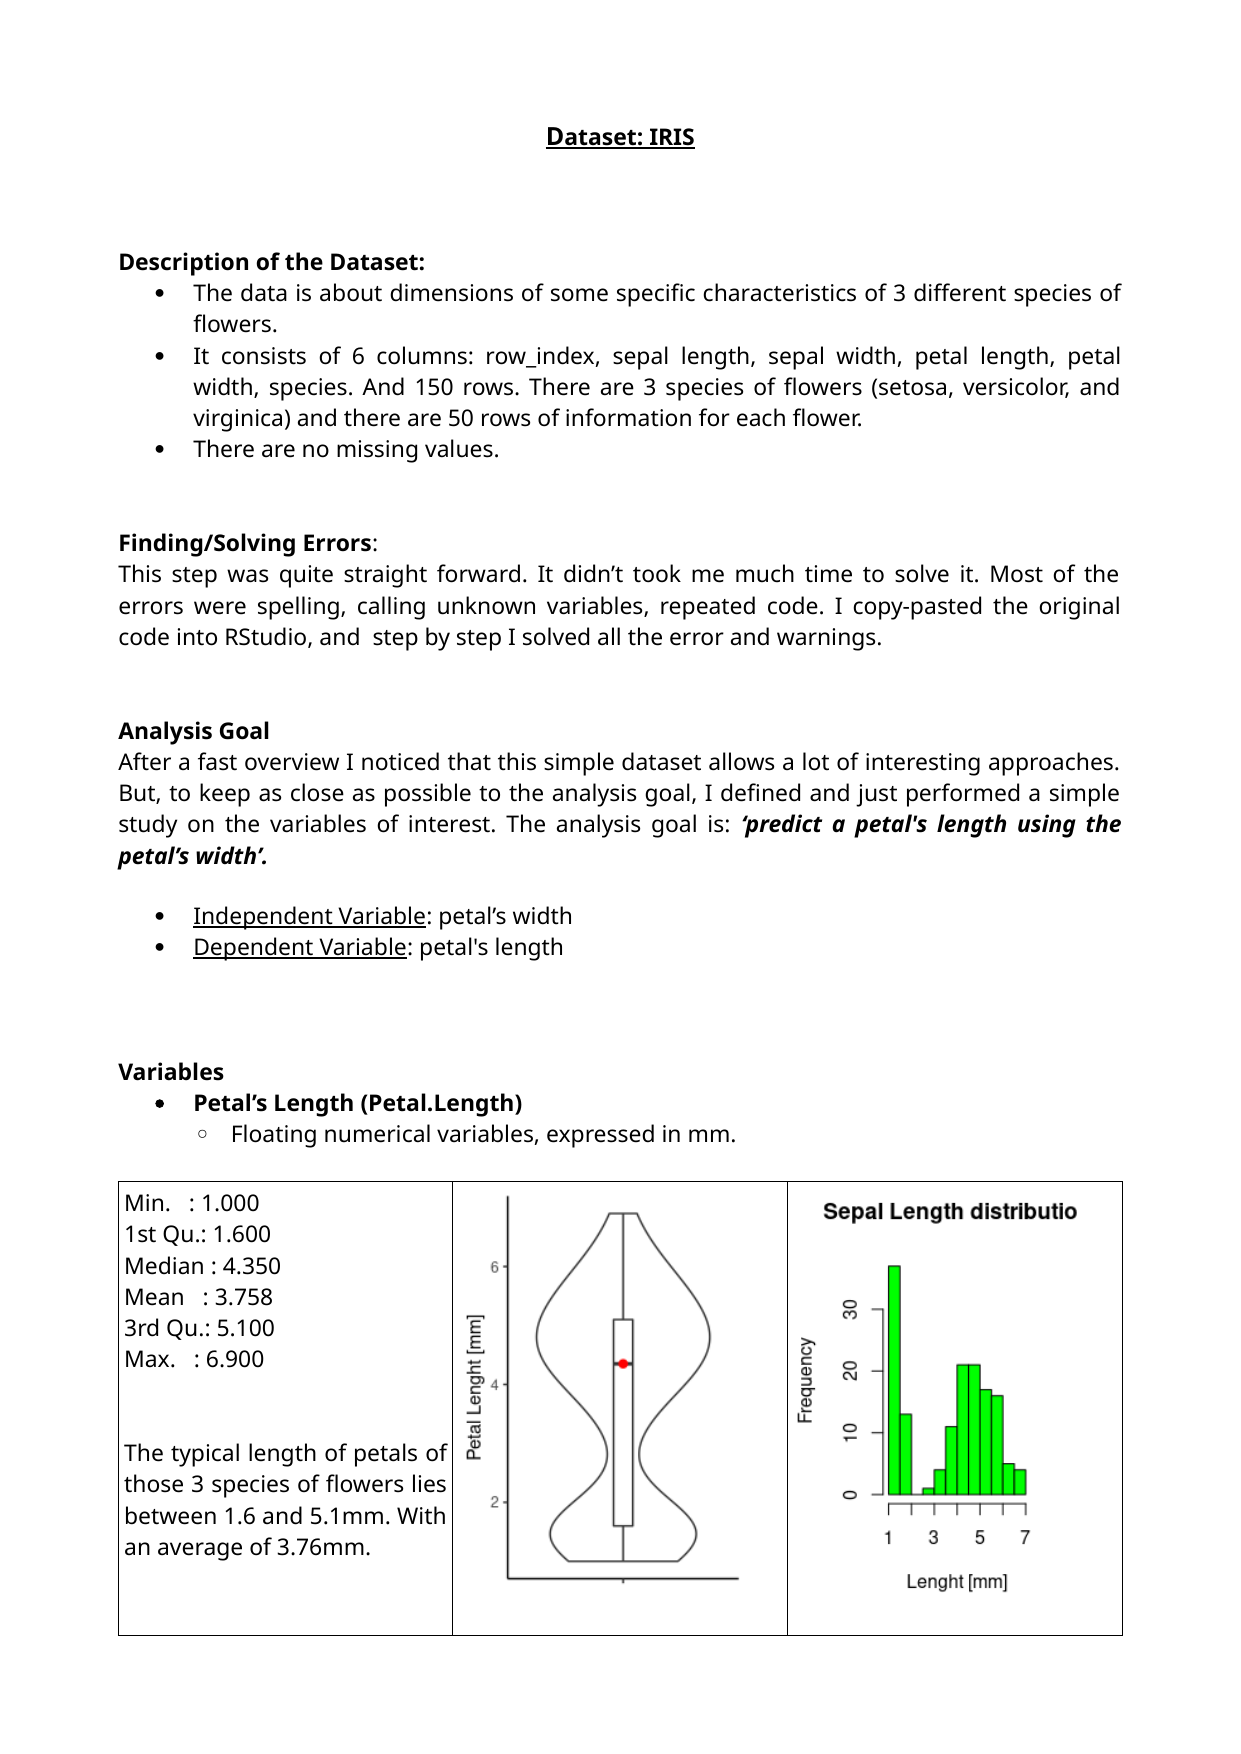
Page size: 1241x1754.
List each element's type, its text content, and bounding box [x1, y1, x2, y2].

picture [792, 1187, 1078, 1601]
list Dependent Variable: petal's length [156, 931, 1122, 962]
text This step was quite straight forward. It didn’t took me much time to solve it. Most of the errors were spelling, calling unknown variables, repeated code. I copy-pasted the original code into RStudio, and step by step I solved all the error and warnings. [118, 558, 1122, 652]
text Description of the Dataset: [118, 246, 1122, 277]
table_header [453, 1182, 787, 1635]
text Variables [118, 1056, 1122, 1087]
picture [458, 1187, 742, 1601]
list There are no missing values. [156, 433, 1122, 465]
table_header [788, 1182, 1122, 1635]
list Petal’s Length (Petal.Length) [156, 1087, 1122, 1118]
list It consists of 6 columns: row_index, sepal length, sepal width, petal length, petal width, species. And 150 rows. There are 3 species of flowers (setosa, versicolor, and virginica) and there are 50 rows of information for each flower. [156, 340, 1122, 433]
text Analysis Goal [118, 715, 1122, 746]
text Finding/Solving Errors: [118, 527, 1122, 558]
text Dataset: IRIS [118, 118, 1122, 152]
list Independent Variable: petal’s width [156, 900, 1122, 931]
list Floating numerical variables, expressed in mm. [193, 1118, 1122, 1150]
list The data is about dimensions of some specific characteristics of 3 different species of flowers. [156, 277, 1122, 340]
text After a fast overview I noticed that this simple dataset allows a lot of interesting approaches. But, to keep as close as possible to the analysis goal, I defined and just performed a simple study on the variables of interest. The analysis goal is: ‘predict a petal's length using the petal’s width’. [118, 746, 1122, 871]
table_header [119, 1182, 452, 1635]
